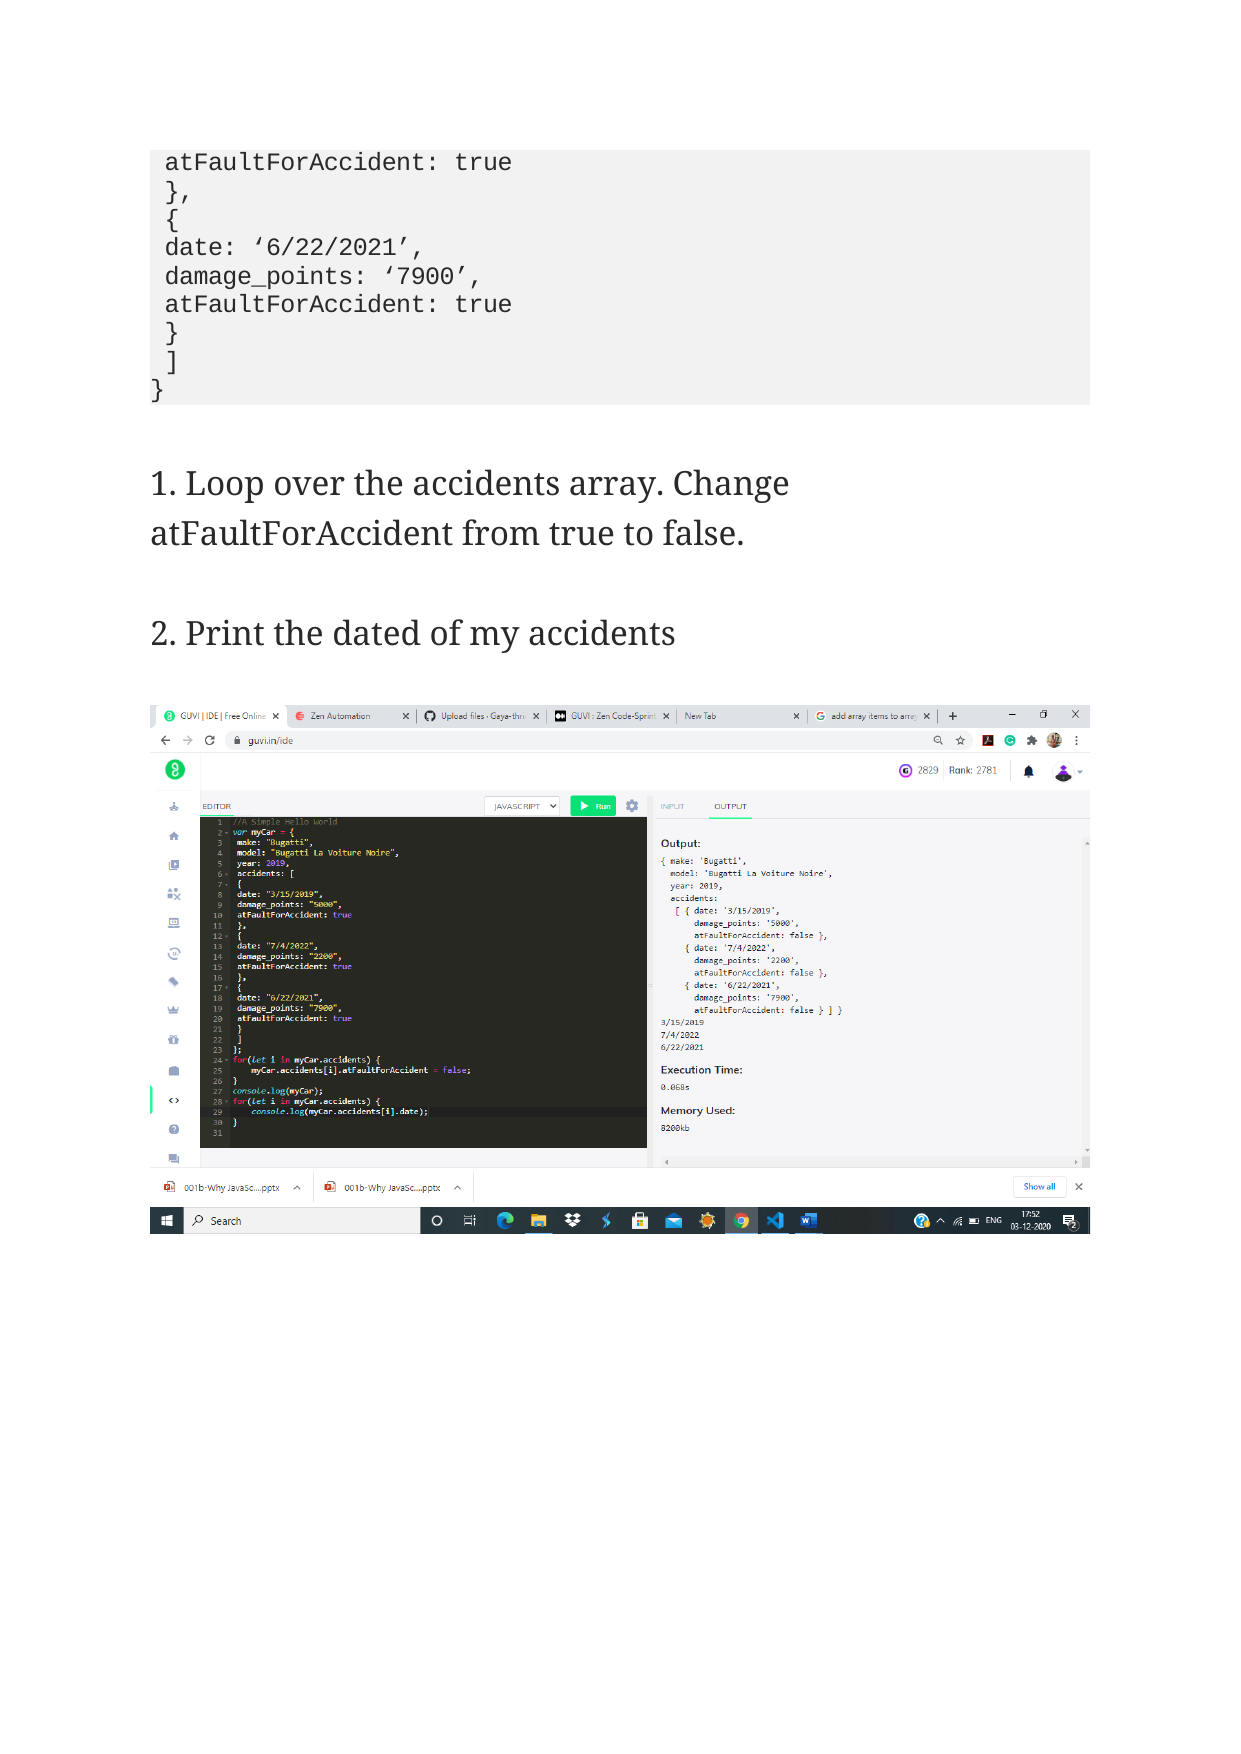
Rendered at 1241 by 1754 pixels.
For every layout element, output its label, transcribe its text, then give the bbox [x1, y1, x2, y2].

text 2. Print the dated of my accidents [150, 605, 1090, 655]
picture [150, 705, 1091, 1234]
text 1. Loop over the accidents array. Change atFaultForAccident from true to false. [150, 455, 1090, 555]
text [150, 150, 1090, 405]
